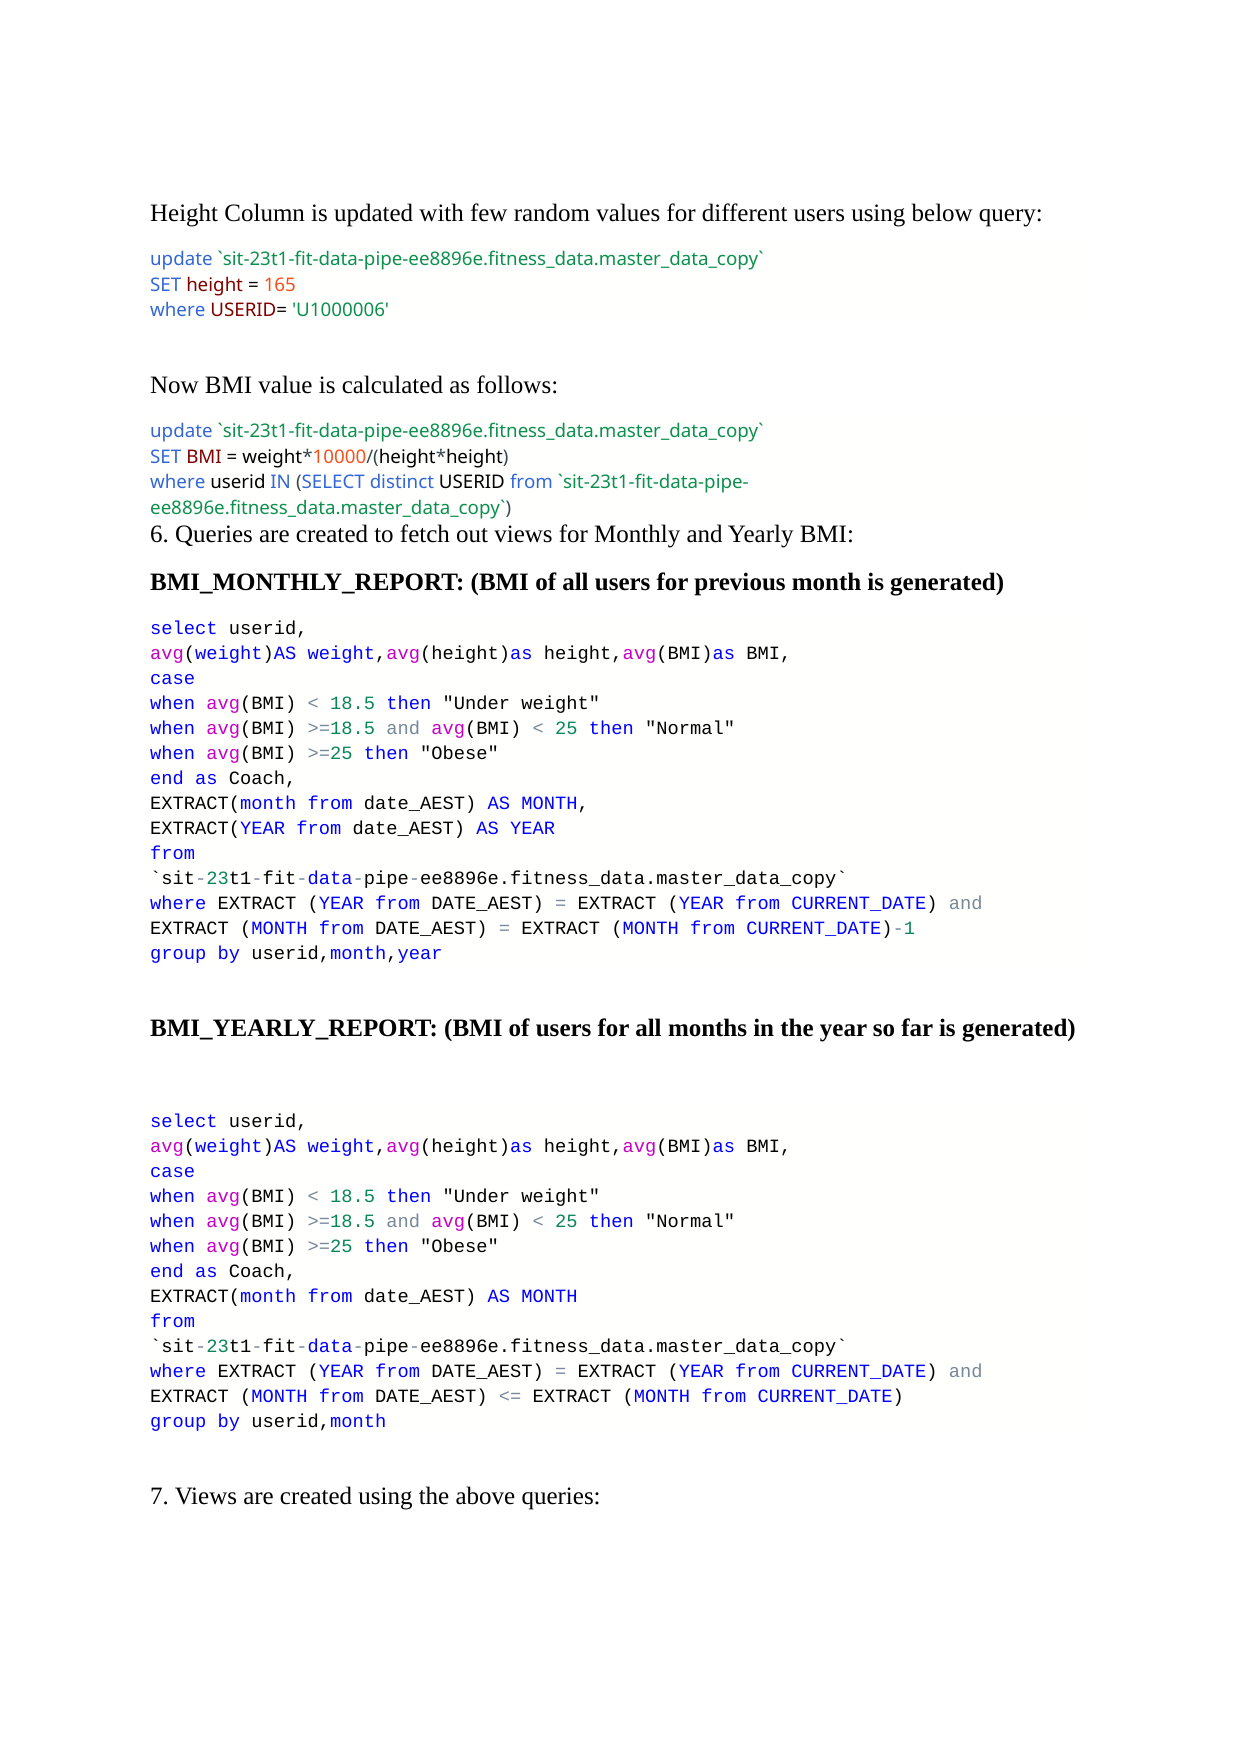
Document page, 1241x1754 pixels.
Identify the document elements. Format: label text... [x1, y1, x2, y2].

text case [150, 1158, 1090, 1183]
text where userid IN (SELECT distinct USERID from `sit-23t1-fit-data-pipe-ee8896e.fitness_data.master_data_copy`) [150, 468, 1090, 519]
text update `sit-23t1-fit-data-pipe-ee8896e.fitness_data.master_data_copy` [150, 417, 1090, 443]
text group by userid,month [150, 1408, 1090, 1433]
text EXTRACT (MONTH from DATE_AEST) <= EXTRACT (MONTH from CURRENT_DATE) [150, 1383, 1090, 1408]
text BMI_YEARLY_REPORT: (BMI of users for all months in the year so far is generated) [150, 1013, 1090, 1041]
text when avg(BMI) >=18.5 and avg(BMI) < 25 then "Normal" [150, 715, 1090, 740]
text when avg(BMI) >=25 then "Obese" [150, 1233, 1090, 1258]
text from [150, 840, 1090, 865]
text avg(weight)AS weight,avg(height)as height,avg(BMI)as BMI, [150, 1133, 1090, 1158]
text when avg(BMI) >=25 then "Obese" [150, 740, 1090, 765]
text update `sit-23t1-fit-data-pipe-ee8896e.fitness_data.master_data_copy` [150, 245, 1090, 271]
text end as Coach, [150, 765, 1090, 790]
text 7. Views are created using the above queries: [150, 1481, 1090, 1509]
text when avg(BMI) >=18.5 and avg(BMI) < 25 then "Normal" [150, 1208, 1090, 1233]
text when avg(BMI) < 18.5 then "Under weight" [150, 690, 1090, 715]
text EXTRACT(month from date_AEST) AS MONTH, [150, 790, 1090, 815]
text SET height = 165 [150, 271, 1090, 296]
text where EXTRACT (YEAR from DATE_AEST) = EXTRACT (YEAR from CURRENT_DATE) and [150, 1358, 1090, 1383]
text BMI_MONTHLY_REPORT: (BMI of all users for previous month is generated) [150, 567, 1090, 596]
text Height Column is updated with few random values for different users using below query: [150, 198, 1090, 226]
text `sit-23t1-fit-data-pipe-ee8896e.fitness_data.master_data_copy` [150, 865, 1090, 890]
text where EXTRACT (YEAR from DATE_AEST) = EXTRACT (YEAR from CURRENT_DATE) and [150, 890, 1090, 915]
text `sit-23t1-fit-data-pipe-ee8896e.fitness_data.master_data_copy` [150, 1333, 1090, 1358]
text SET BMI = weight*10000/(height*height) [150, 443, 1090, 468]
text select userid, [150, 1108, 1090, 1133]
text when avg(BMI) < 18.5 then "Under weight" [150, 1183, 1090, 1208]
text where USERID= 'U1000006' [150, 296, 1090, 322]
text group by userid,month,year [150, 940, 1090, 965]
text select userid, [150, 615, 1090, 640]
text EXTRACT(YEAR from date_AEST) AS YEAR [150, 815, 1090, 840]
text avg(weight)AS weight,avg(height)as height,avg(BMI)as BMI, [150, 640, 1090, 665]
text case [150, 665, 1090, 690]
text Now BMI value is calculated as follows: [150, 370, 1090, 398]
text end as Coach, [150, 1258, 1090, 1283]
text EXTRACT (MONTH from DATE_AEST) = EXTRACT (MONTH from CURRENT_DATE)-1 [150, 915, 1090, 940]
text EXTRACT(month from date_AEST) AS MONTH [150, 1283, 1090, 1308]
text from [150, 1308, 1090, 1333]
text 6. Queries are created to fetch out views for Monthly and Yearly BMI: [150, 519, 1090, 548]
